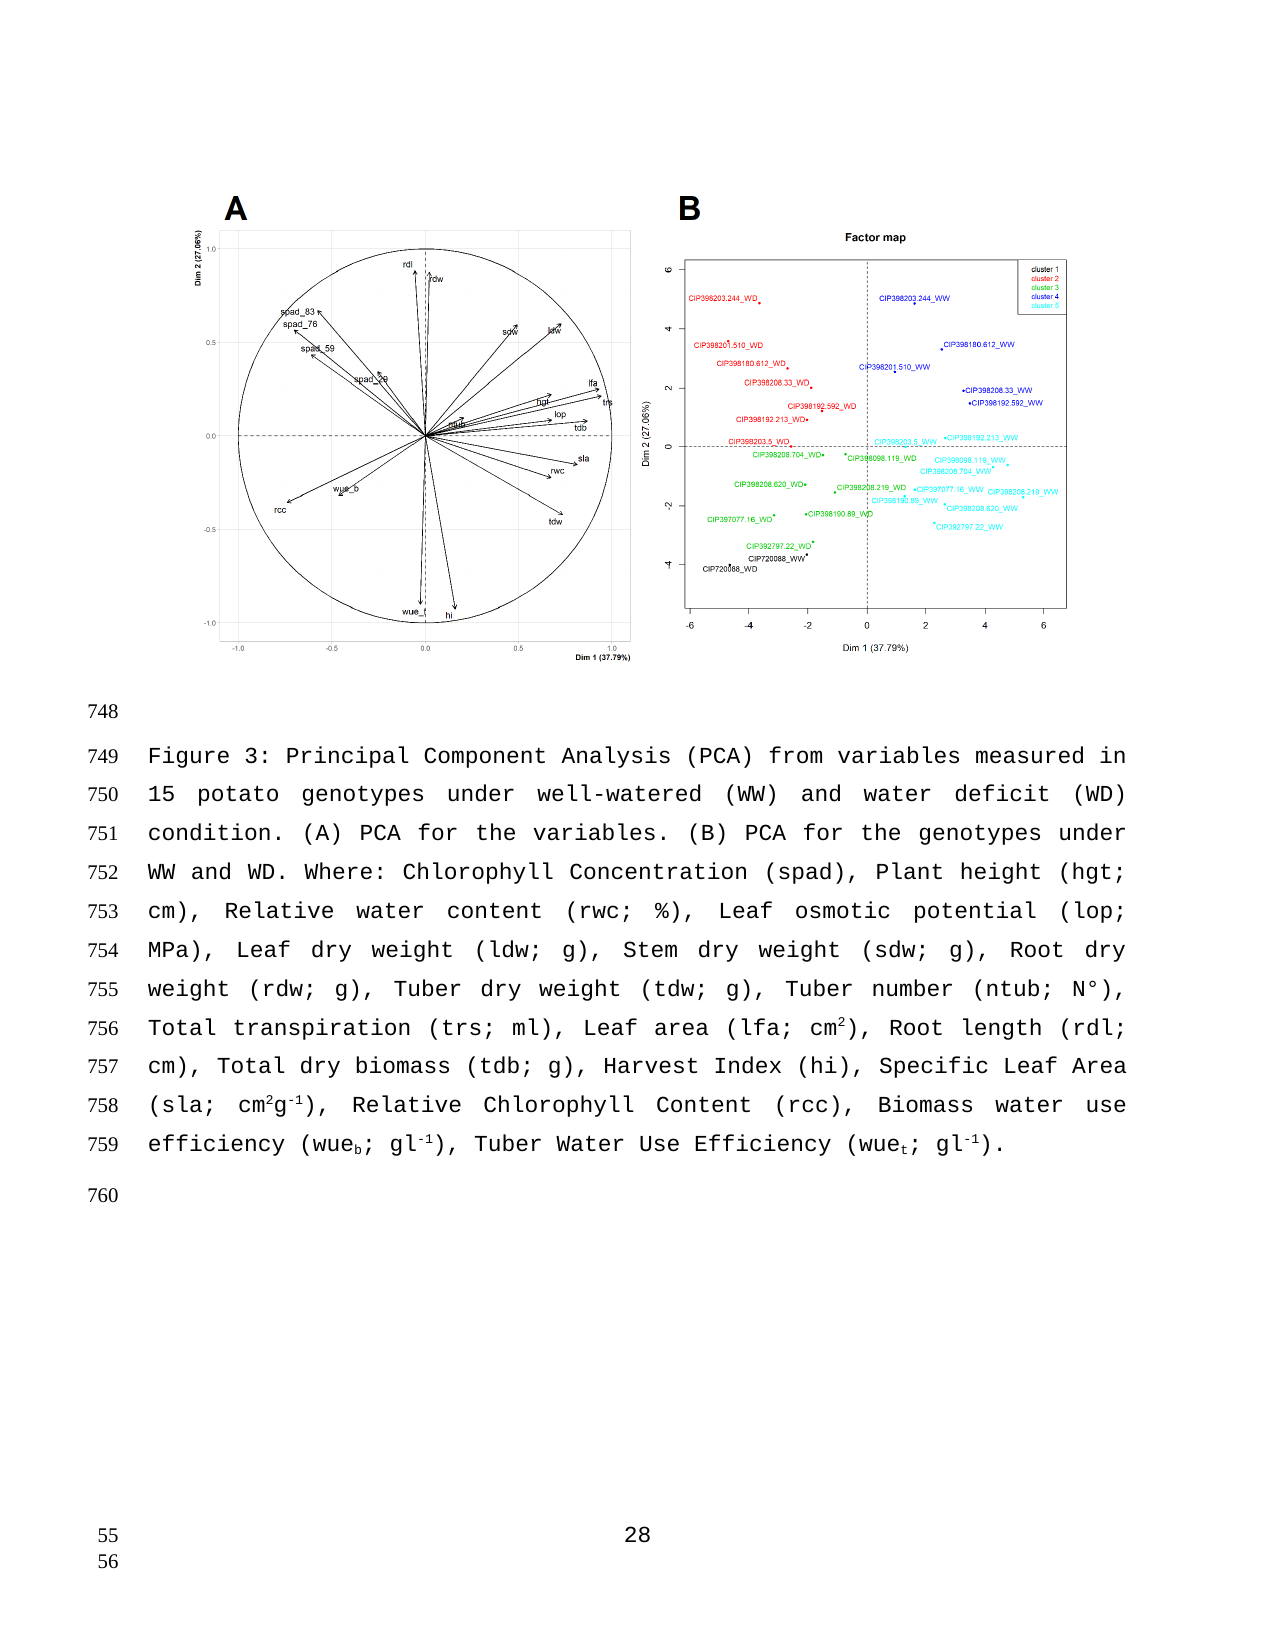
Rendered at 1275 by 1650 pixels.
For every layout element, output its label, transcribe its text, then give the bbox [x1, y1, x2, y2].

text Figure 3: Principal Component Analysis (PCA) from variables measured in 15 potato genotypes under well-watered (WW) and water deficit (WD) condition. (A) PCA for the variables. (B) PCA for the genotypes under WW and WD. Where: Chlorophyll Concentration (spad), Plant height (hgt; cm), Relative water content (rwc; %), Leaf osmotic potential (lop; MPa), Leaf dry weight (ldw; g), Stem dry weight (sdw; g), Root dry weight (rdw; g), Tuber dry weight (tdw; g), Tuber number (ntub; N°), Total transpiration (trs; ml), Leaf area (lfa; cm2), Root length (rdl; cm), Total dry biomass (tdb; g), Harvest Index (hi), Specific Leaf Area (sla; cm2g-1), Relative Chlorophyll Content (rcc), Biomass water use efficiency (wueb; gl-1), Tuber Water Use Efficiency (wuet; gl-1). [148, 744, 1127, 1158]
picture [186, 160, 1089, 719]
